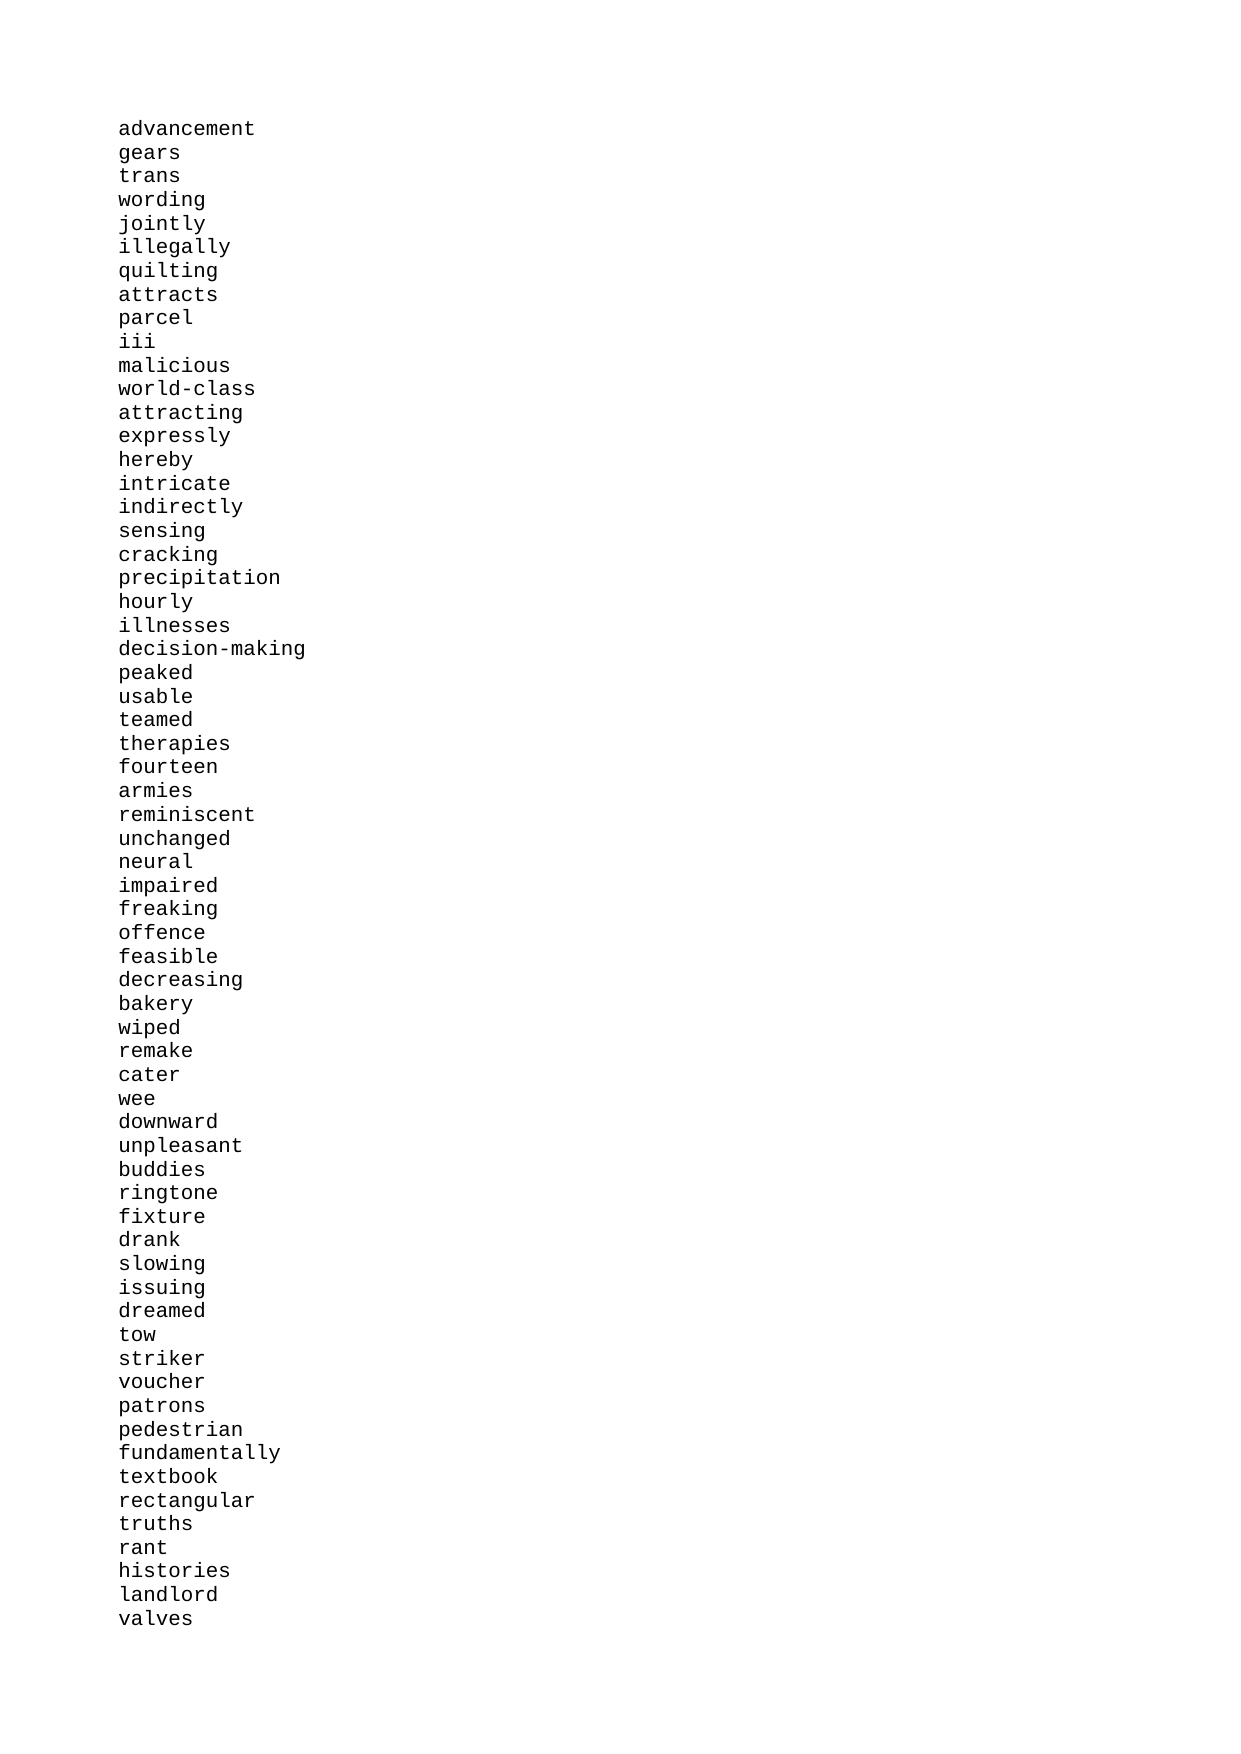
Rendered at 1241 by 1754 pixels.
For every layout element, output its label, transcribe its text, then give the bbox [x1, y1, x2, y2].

text wording [118, 189, 1122, 213]
text valves [118, 1608, 1122, 1631]
text dreamed [118, 1300, 1122, 1324]
text rectangular [118, 1489, 1122, 1513]
text quilting [118, 260, 1122, 284]
text downward [118, 1111, 1122, 1135]
text wee [118, 1088, 1122, 1111]
text jointly [118, 213, 1122, 236]
text malicious [118, 354, 1122, 378]
text gears [118, 142, 1122, 165]
text trans [118, 165, 1122, 189]
text armies [118, 780, 1122, 804]
text patrons [118, 1395, 1122, 1419]
text tow [118, 1324, 1122, 1348]
text freaking [118, 898, 1122, 922]
text issuing [118, 1277, 1122, 1300]
text remake [118, 1040, 1122, 1064]
text landlord [118, 1584, 1122, 1608]
text fundamentally [118, 1442, 1122, 1466]
text buddies [118, 1158, 1122, 1182]
text unpleasant [118, 1135, 1122, 1158]
text drank [118, 1229, 1122, 1253]
text histories [118, 1561, 1122, 1584]
text reminiscent [118, 804, 1122, 827]
text pedestrian [118, 1419, 1122, 1442]
text usable [118, 686, 1122, 709]
text world-class [118, 378, 1122, 402]
text fourteen [118, 757, 1122, 780]
text fixture [118, 1206, 1122, 1229]
text hourly [118, 591, 1122, 615]
text cater [118, 1064, 1122, 1088]
text expressly [118, 426, 1122, 449]
text truths [118, 1513, 1122, 1537]
text neural [118, 851, 1122, 875]
text parcel [118, 307, 1122, 331]
text advancement [118, 118, 1122, 142]
text indirectly [118, 496, 1122, 520]
text decreasing [118, 969, 1122, 993]
text precipitation [118, 567, 1122, 591]
text illegally [118, 236, 1122, 260]
text wiped [118, 1017, 1122, 1040]
text feasible [118, 946, 1122, 969]
text striker [118, 1348, 1122, 1371]
text illnesses [118, 615, 1122, 638]
text iii [118, 331, 1122, 354]
text attracts [118, 284, 1122, 307]
text textbook [118, 1466, 1122, 1489]
text voucher [118, 1371, 1122, 1395]
text intricate [118, 473, 1122, 496]
text teamed [118, 709, 1122, 733]
text hereby [118, 449, 1122, 473]
text sensing [118, 520, 1122, 544]
text bakery [118, 993, 1122, 1017]
text peaked [118, 662, 1122, 686]
text ringtone [118, 1182, 1122, 1206]
text therapies [118, 733, 1122, 757]
text attracting [118, 402, 1122, 426]
text impaired [118, 875, 1122, 898]
text rant [118, 1537, 1122, 1561]
text slowing [118, 1253, 1122, 1277]
text unchanged [118, 827, 1122, 851]
text cracking [118, 544, 1122, 567]
text decision-making [118, 638, 1122, 662]
text offence [118, 922, 1122, 946]
